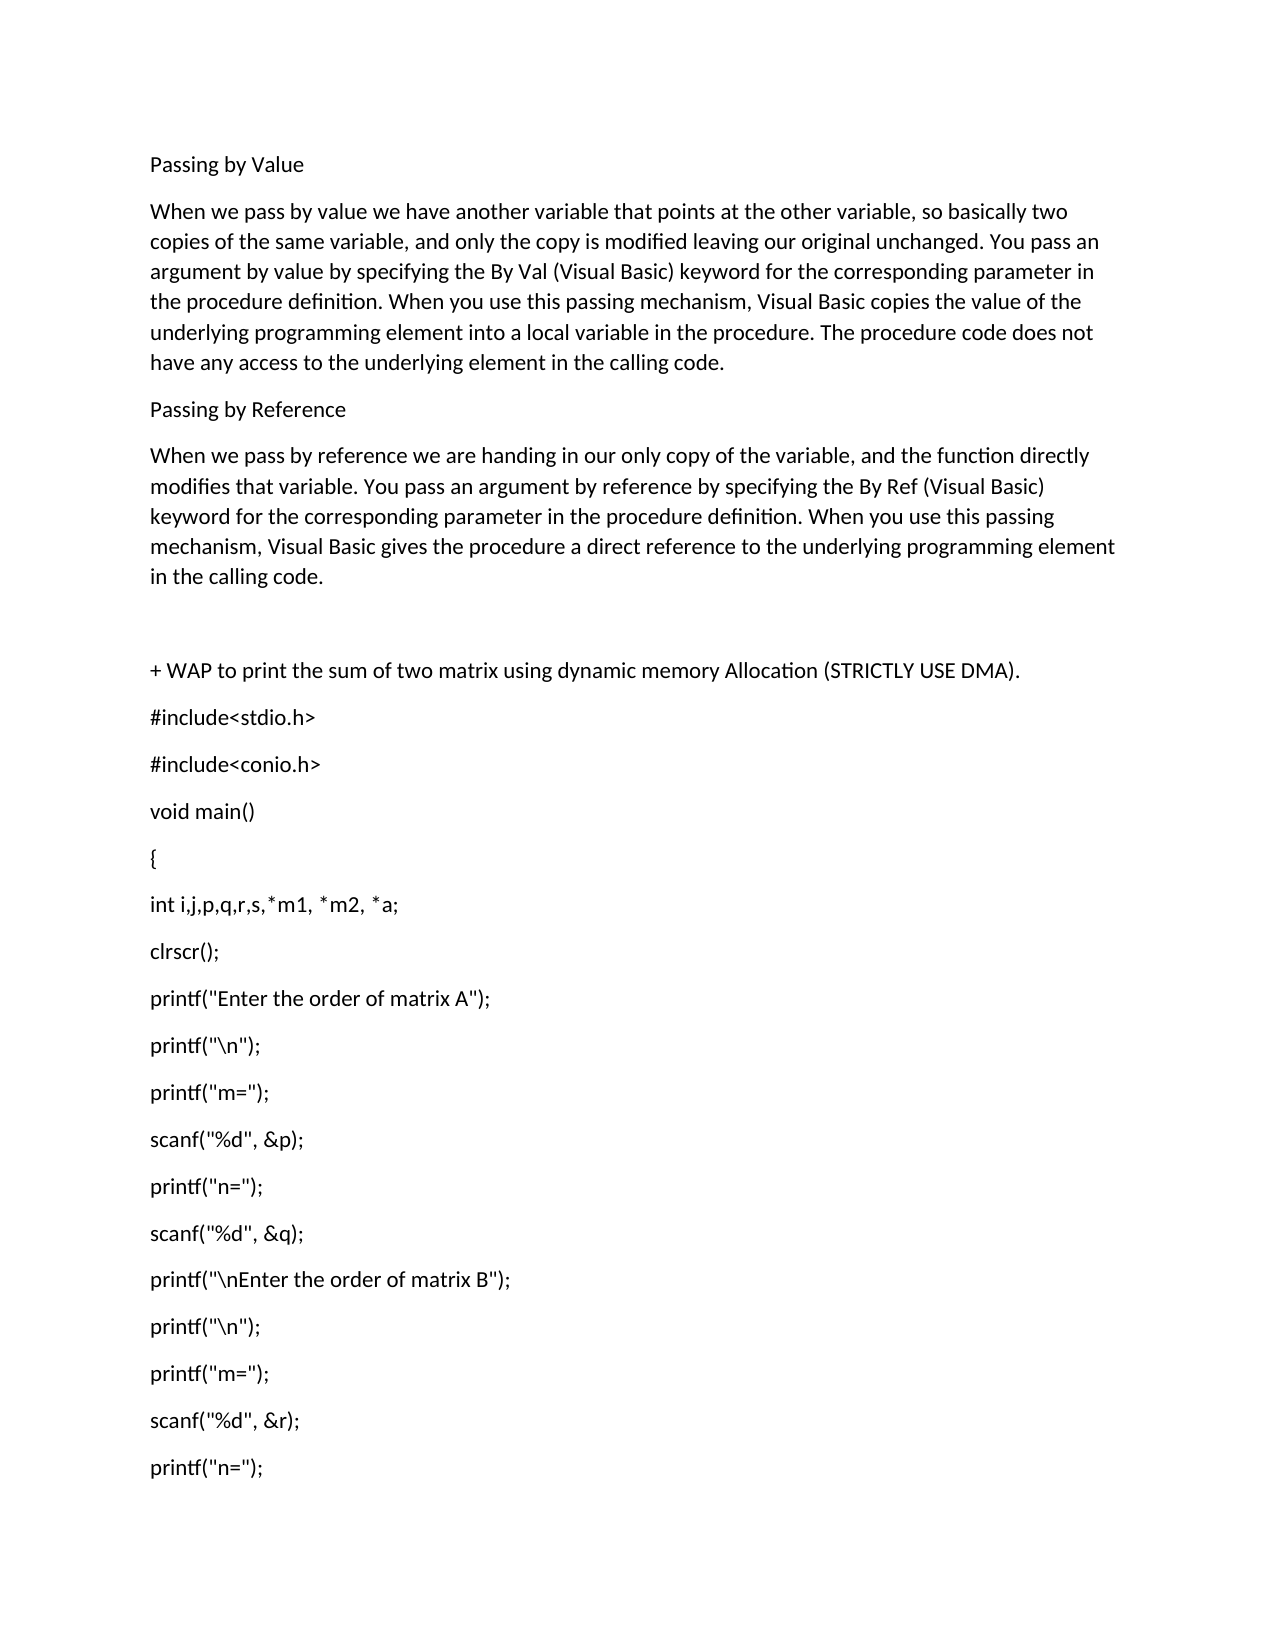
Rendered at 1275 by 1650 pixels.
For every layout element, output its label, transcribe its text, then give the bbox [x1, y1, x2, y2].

text scanf("%d", &r); [150, 1406, 1125, 1434]
text { [150, 844, 1125, 872]
text scanf("%d", &p); [150, 1125, 1125, 1153]
text Passing by Value [150, 150, 1125, 178]
text #include<stdio.h> [150, 703, 1125, 731]
text printf("n="); [150, 1453, 1125, 1481]
text clrscr(); [150, 937, 1125, 966]
text printf("Enter the order of matrix A"); [150, 984, 1125, 1012]
text printf("\n"); [150, 1312, 1125, 1341]
text When we pass by value we have another variable that points at the other variable, so basically two copies of the same variable, and only the copy is modified leaving our original unchanged. You pass an argument by value by specifying the By Val (Visual Basic) keyword for the corresponding parameter in the procedure definition. When you use this passing mechanism, Visual Basic copies the value of the underlying programming element into a local variable in the procedure. The procedure code does not have any access to the underlying element in the calling code. [150, 197, 1125, 376]
text #include<conio.h> [150, 750, 1125, 778]
text printf("\n"); [150, 1031, 1125, 1059]
text scanf("%d", &q); [150, 1219, 1125, 1247]
text printf("m="); [150, 1359, 1125, 1387]
text printf("n="); [150, 1172, 1125, 1200]
text + WAP to print the sum of two matrix using dynamic memory Allocation (STRICTLY USE DMA). [150, 656, 1125, 684]
text Passing by Reference [150, 395, 1125, 423]
text printf("\nEnter the order of matrix B"); [150, 1266, 1125, 1294]
text printf("m="); [150, 1078, 1125, 1106]
text int i,j,p,q,r,s,*m1, *m2, *a; [150, 891, 1125, 919]
text void main() [150, 797, 1125, 825]
text When we pass by reference we are handing in our only copy of the variable, and the function directly modifies that variable. You pass an argument by reference by specifying the By Ref (Visual Basic) keyword for the corresponding parameter in the procedure definition. When you use this passing mechanism, Visual Basic gives the procedure a direct reference to the underlying programming element in the calling code. [150, 442, 1125, 591]
